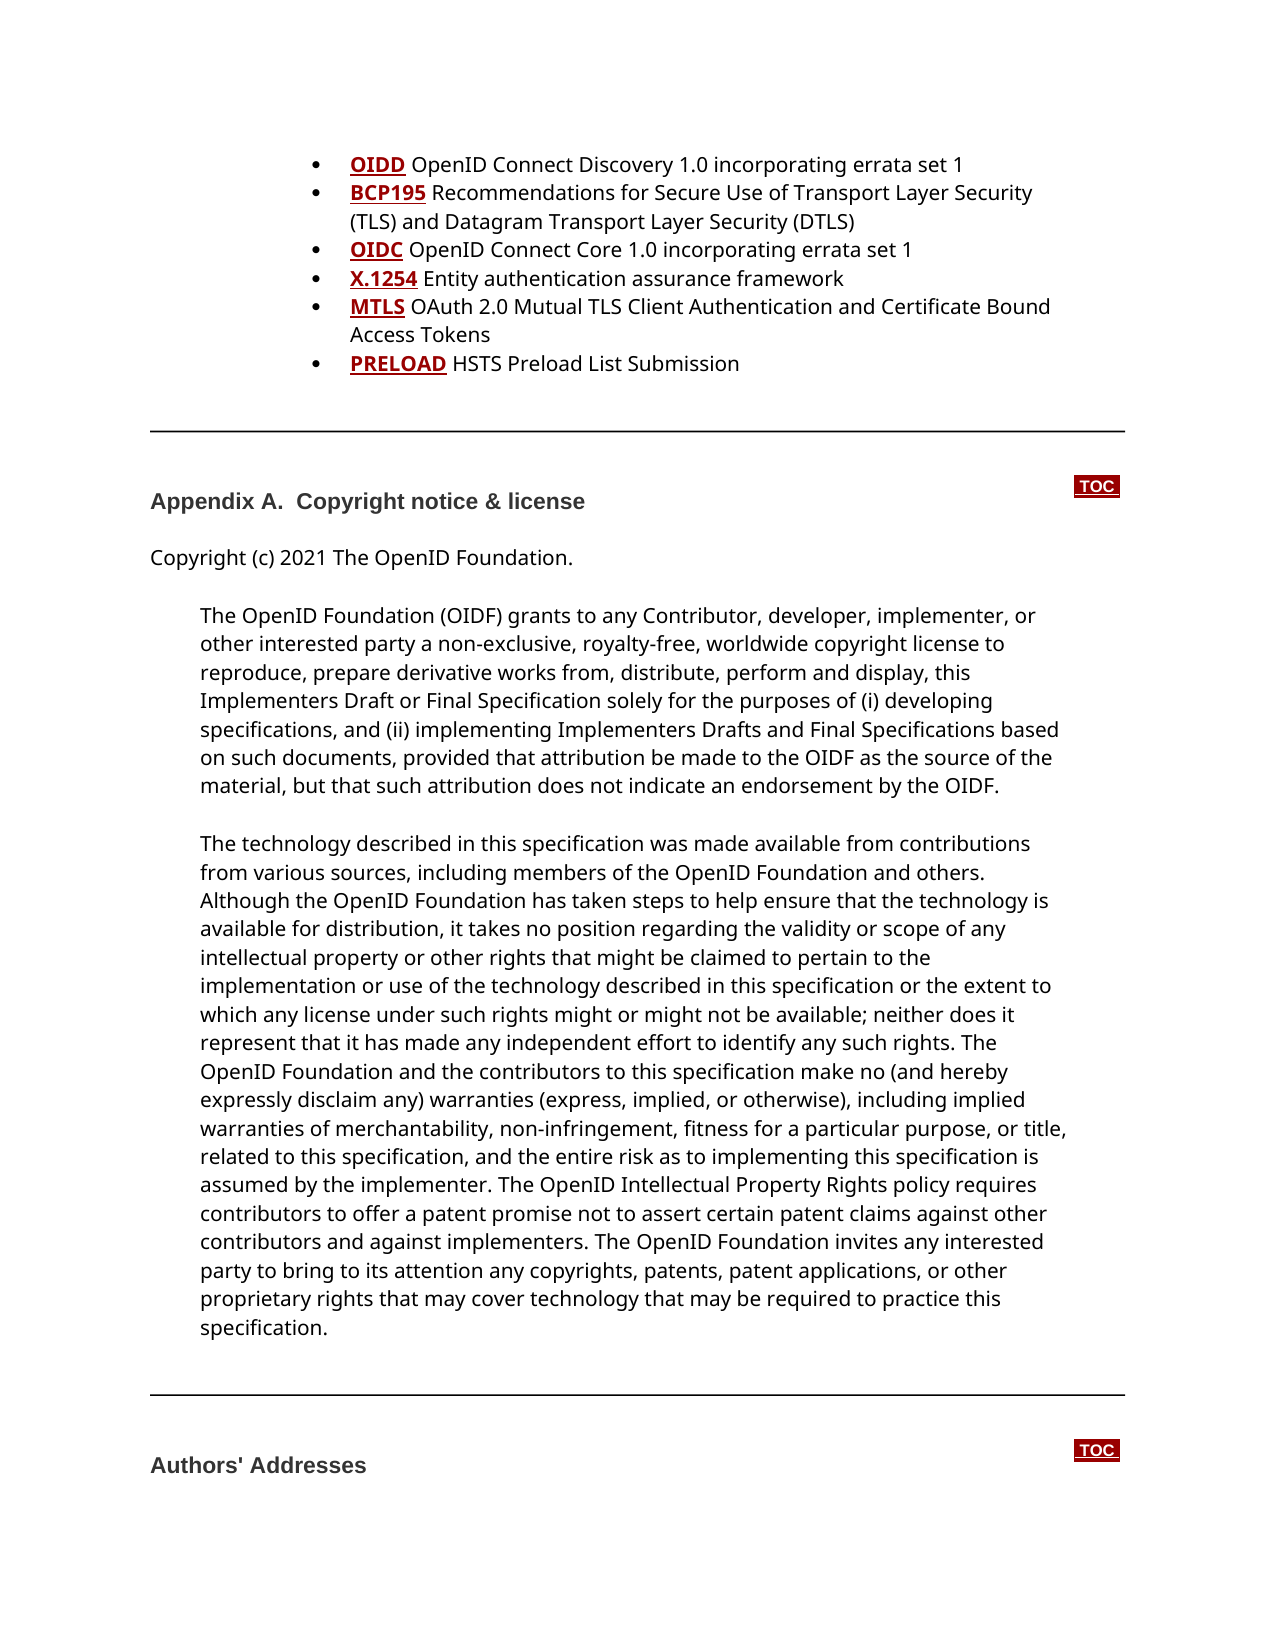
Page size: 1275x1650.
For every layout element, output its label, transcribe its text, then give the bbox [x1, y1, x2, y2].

text Appendix A. Copyright notice & license [150, 488, 1125, 514]
table_header TOC [1074, 1439, 1120, 1462]
list OIDD OpenID Connect Discovery 1.0 incorporating errata set 1 [312, 150, 1075, 178]
list OIDC OpenID Connect Core 1.0 incorporating errata set 1 [312, 235, 1075, 264]
text Authors' Addresses [150, 1452, 1125, 1478]
text The OpenID Foundation (OIDF) grants to any Contributor, developer, implementer, or other interested party a non-exclusive, royalty-free, worldwide copyright license to reproduce, prepare derivative works from, distribute, perform and display, this Implementers Draft or Final Specification solely for the purposes of (i) developing specifications, and (ii) implementing Implementers Drafts and Final Specifications based on such documents, provided that attribution be made to the OIDF as the source of the material, but that such attribution does not indicate an endorsement by the OIDF. [200, 601, 1075, 800]
list BCP195 Recommendations for Secure Use of Transport Layer Security (TLS) and Datagram Transport Layer Security (DTLS) [312, 178, 1075, 235]
table_header TOC [1074, 475, 1120, 498]
list MTLS OAuth 2.0 Mutual TLS Client Authentication and Certificate Bound Access Tokens [312, 292, 1075, 349]
list PRELOAD HSTS Preload List Submission [312, 349, 1075, 377]
text Copyright (c) 2021 The OpenID Foundation. [150, 543, 1075, 572]
list X.1254 Entity authentication assurance framework [312, 264, 1075, 292]
